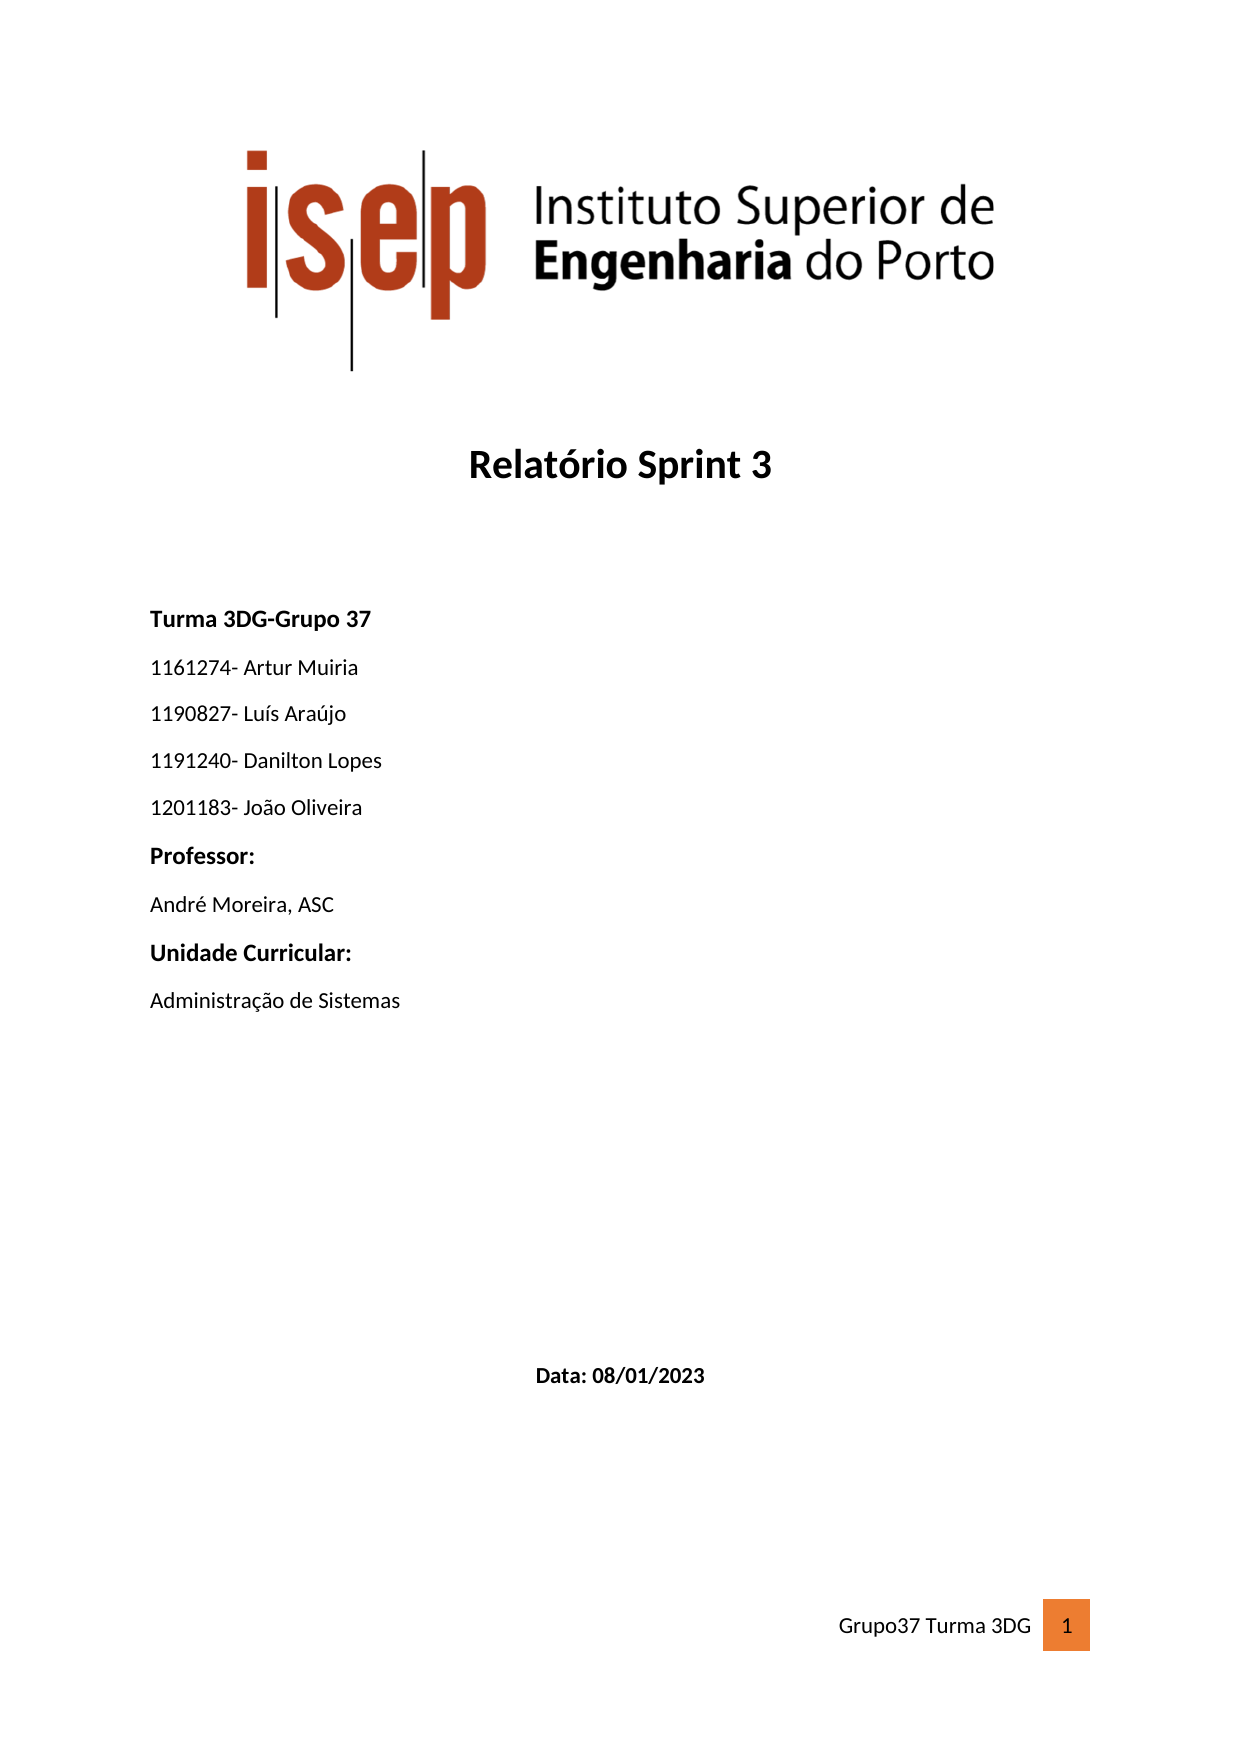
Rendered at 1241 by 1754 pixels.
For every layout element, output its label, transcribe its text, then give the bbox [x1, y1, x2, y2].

text Administração de Sistemas [150, 986, 1090, 1014]
text 1191240- Danilton Lopes [150, 746, 1090, 774]
text André Moreira, ASC [150, 890, 1090, 918]
text 1201183- João Oliveira [150, 793, 1090, 821]
text 1161274- Artur Muiria [150, 653, 1090, 681]
text 1190827- Luís Araújo [150, 699, 1090, 728]
text Professor: [150, 840, 1090, 871]
text Relatório Sprint 3 [150, 438, 1090, 489]
picture [246, 150, 994, 372]
text Data: 08/01/2023 [150, 1361, 1090, 1389]
text Turma 3DG-Grupo 37 [150, 603, 1090, 634]
text Unidade Curricular: [150, 937, 1090, 967]
